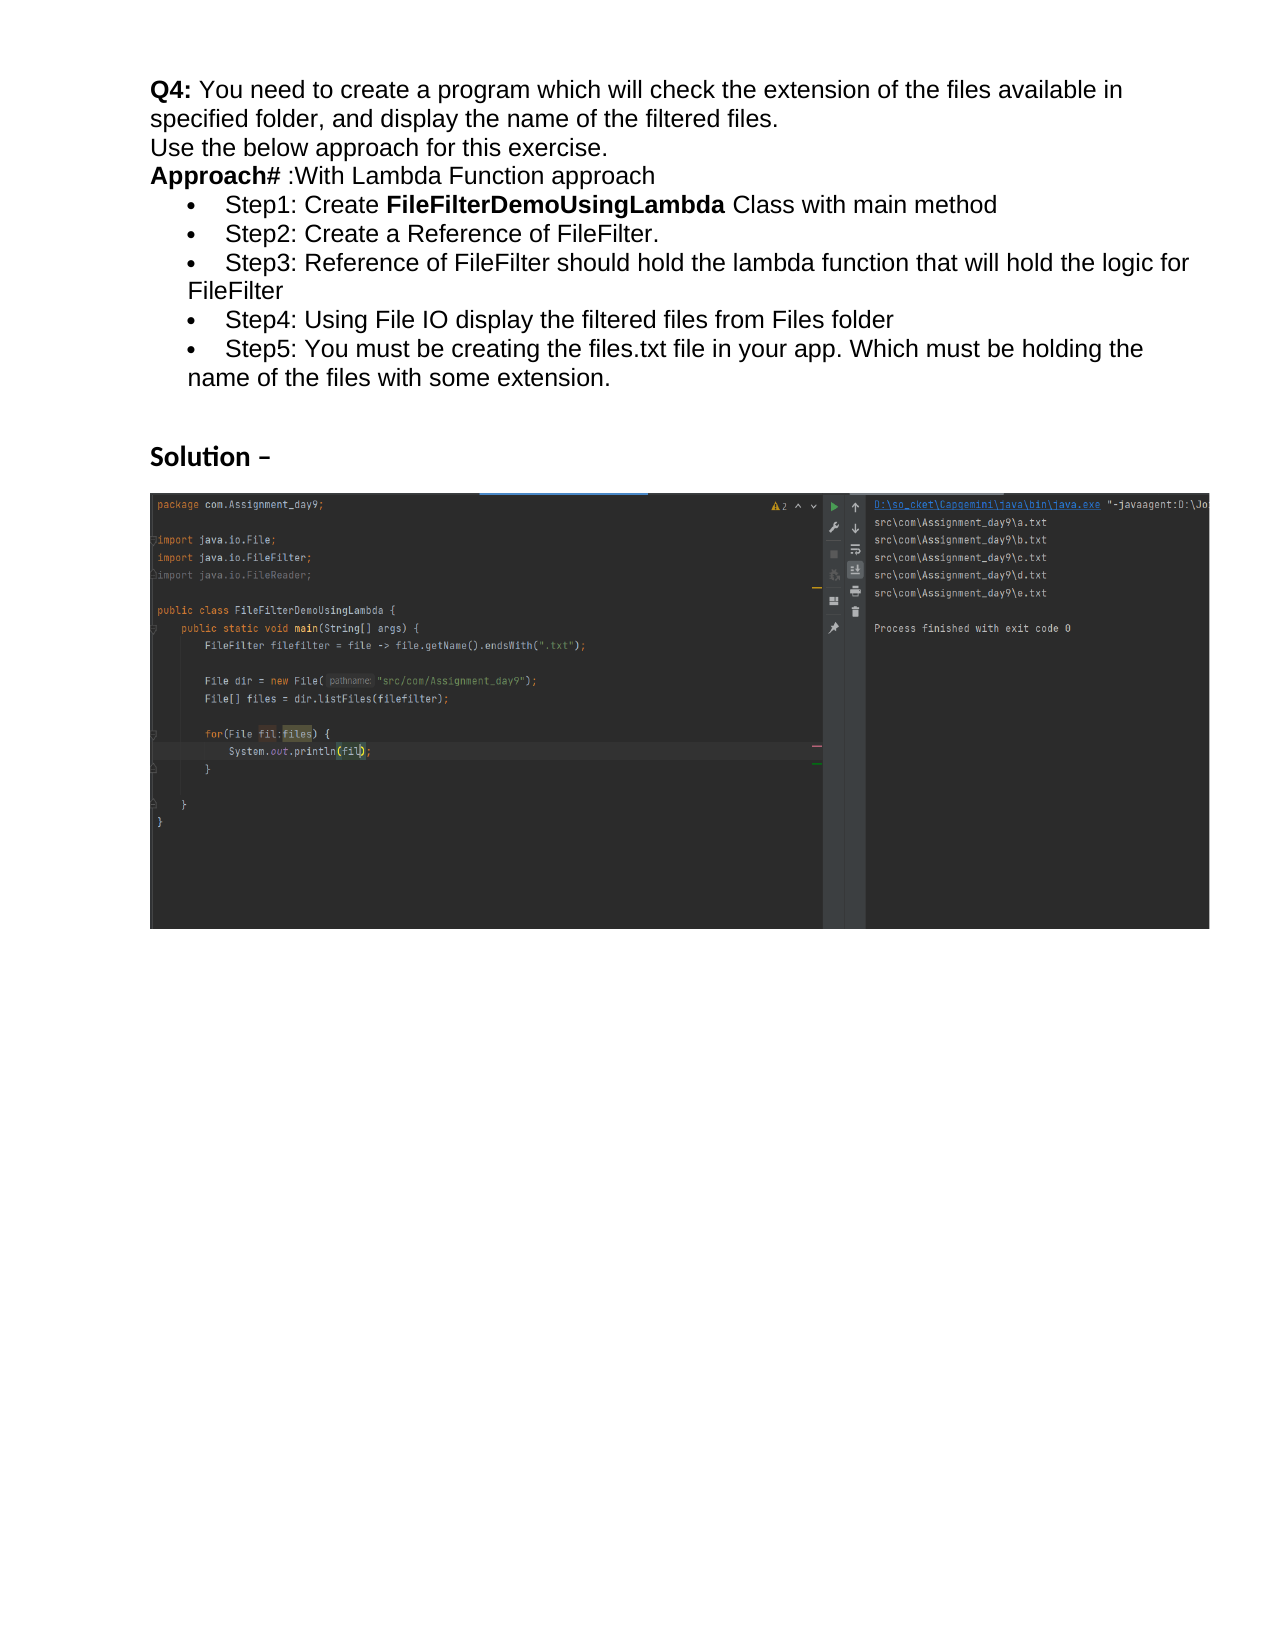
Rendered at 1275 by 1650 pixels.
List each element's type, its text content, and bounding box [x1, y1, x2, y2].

list Step4: Using File IO display the filtered files from Files folder [187, 305, 1209, 334]
text Use the below approach for this exercise. [150, 132, 1209, 161]
list Step2: Create a Reference of FileFilter. [187, 219, 1209, 247]
list Step3: Reference of FileFilter should hold the lambda function that will hold the logic for FileFilter [187, 247, 1209, 305]
list Step1: Create FileFilterDemoUsingLambda Class with main method [187, 190, 1209, 219]
text Q4: You need to create a program which will check the extension of the files available in specified folder, and display the name of the filtered files. [150, 75, 1209, 132]
text Solution – [150, 438, 1209, 474]
list Step5: You must be creating the files.txt file in your app. Which must be holding the name of the files with some extension. [187, 334, 1209, 391]
text Approach# :With Lambda Function approach [150, 161, 1209, 190]
picture [150, 493, 1210, 929]
